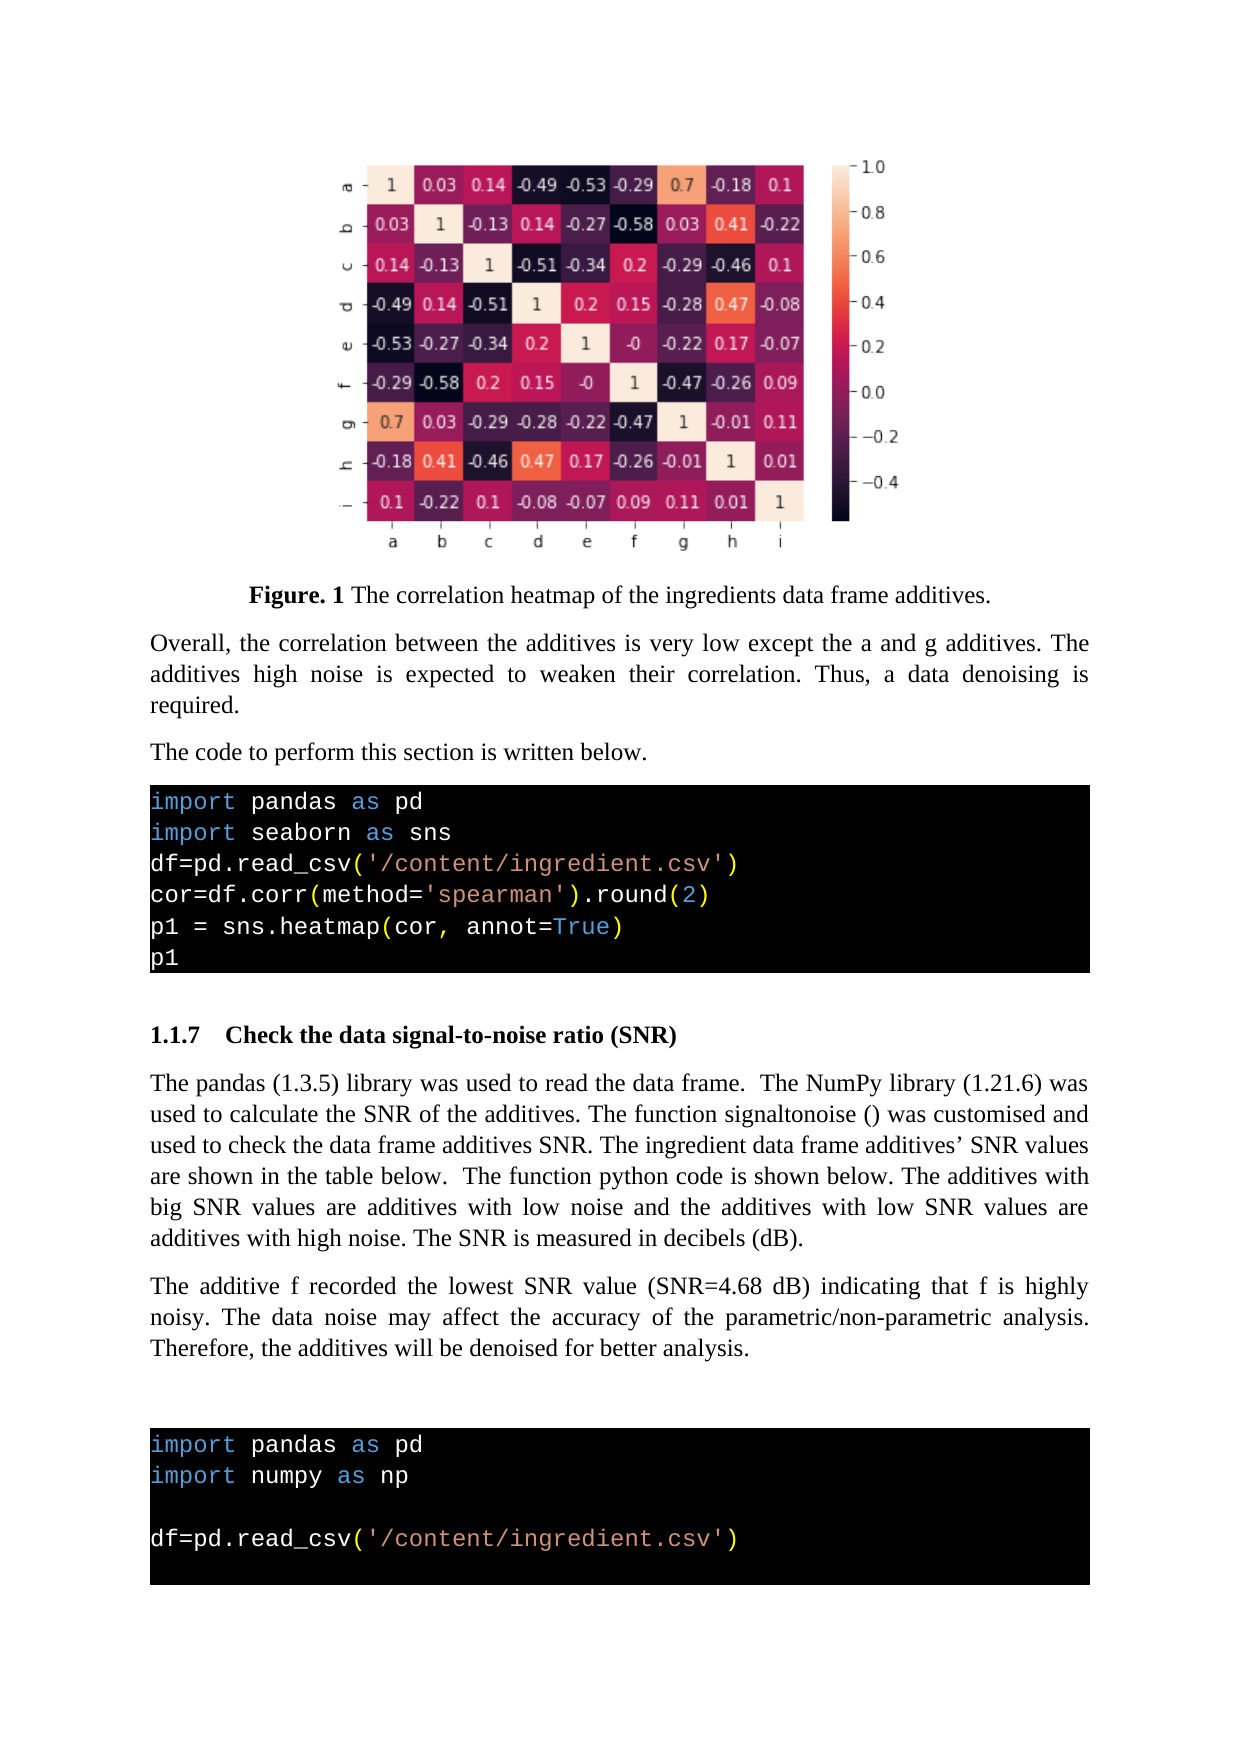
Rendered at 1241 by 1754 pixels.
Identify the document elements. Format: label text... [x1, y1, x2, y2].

text p1 [150, 941, 1090, 973]
text The code to perform this section is written below. [150, 737, 1090, 766]
text import pandas as pd [150, 785, 1090, 816]
text p1 = sns.heatmap(cor, annot=True) [150, 910, 1090, 941]
text import pandas as pd [150, 1428, 1090, 1460]
subtitle Check the data signal-to-noise ratio (SNR) [150, 1020, 1090, 1049]
text df=pd.read_csv('/content/ingredient.csv') [150, 1522, 1090, 1553]
text import numpy as np [150, 1460, 1090, 1491]
text df=pd.read_csv('/content/ingredient.csv') [150, 848, 1090, 879]
text cor=df.corr(method='spearman').round(2) [150, 879, 1090, 910]
text Overall, the correlation between the additives is very low except the a and g additives. The additives high noise is expected to weaken their correlation. Thus, a data denoising is required. [150, 628, 1090, 718]
text The additive f recorded the lowest SNR value (SNR=4.68 dB) indicating that f is highly noisy. The data noise may affect the accuracy of the parametric/non-parametric analysis. Therefore, the additives will be denoised for better analysis. [150, 1271, 1090, 1362]
picture [328, 150, 912, 561]
text Figure. 1 The correlation heatmap of the ingredients data frame additives. [150, 580, 1090, 609]
text import seaborn as sns [150, 816, 1090, 848]
text The pandas (1.3.5) library was used to read the data frame. The NumPy library (1.21.6) was used to calculate the SNR of the additives. The function signaltonoise () was customised and used to check the data frame additives SNR. The ingredient data frame additives’ SNR values are shown in the table below. The function python code is shown below. The additives with big SNR values are additives with low noise and the additives with low SNR values are additives with high noise. The SNR is measured in decibels (dB). [150, 1068, 1090, 1252]
